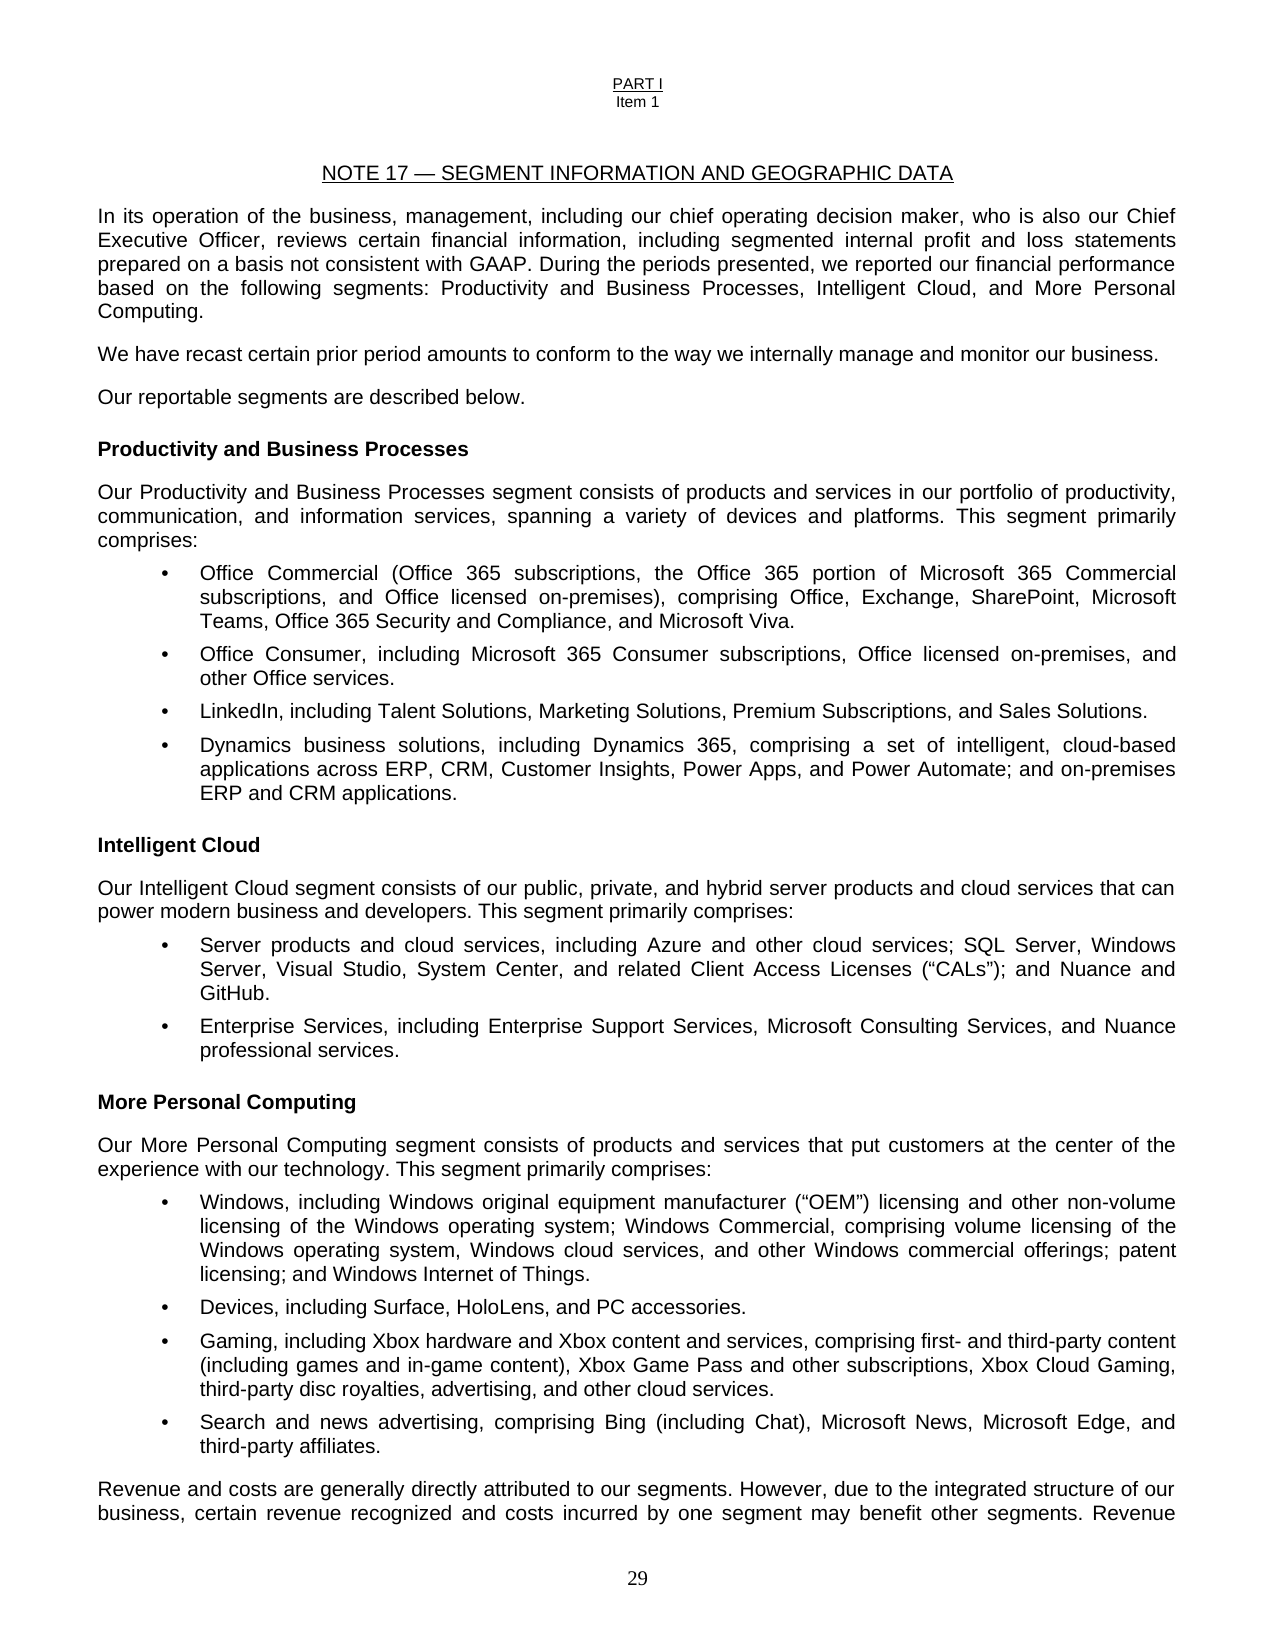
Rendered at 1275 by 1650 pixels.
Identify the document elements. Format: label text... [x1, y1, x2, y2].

text • Gaming, including Xbox hardware and Xbox content and services, comprising first- and third-party content (including games and in-game content), Xbox Game Pass and other subscriptions, Xbox Cloud Gaming, third-party disc royalties, advertising, and other cloud services. [161, 1328, 1177, 1400]
text Our More Personal Computing segment consists of products and services that put customers at the center of the experience with our technology. This segment primarily comprises: [97, 1133, 1177, 1181]
text • Server products and cloud services, including Azure and other cloud services; SQL Server, Windows Server, Visual Studio, System Center, and related Client Access Licenses (“CALs”); and Nuance and GitHub. [161, 933, 1177, 1004]
text NOTE 17 — SEGMENT INFORMATION AND GEOGRAPHIC DATA [97, 161, 1177, 185]
text Productivity and Business Processes [97, 437, 1177, 461]
text In its operation of the business, management, including our chief operating decision maker, who is also our Chief Executive Officer, reviews certain financial information, including segmented internal profit and loss statements prepared on a basis not consistent with GAAP. During the periods presented, we reported our financial performance based on the following segments: Productivity and Business Processes, Intelligent Cloud, and More Personal Computing. [97, 203, 1177, 323]
text • Devices, including Surface, HoloLens, and PC accessories. [161, 1295, 1177, 1319]
text Our Intelligent Cloud segment consists of our public, private, and hybrid server products and cloud services that can power modern business and developers. This segment primarily comprises: [97, 875, 1177, 923]
text Our reportable segments are described below. [97, 385, 1177, 409]
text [97, 1476, 1177, 1524]
text Our Productivity and Business Processes segment consists of products and services in our portfolio of productivity, communication, and information services, spanning a variety of devices and platforms. This segment primarily comprises: [97, 479, 1177, 551]
text • Search and news advertising, comprising Bing (including Chat), Microsoft News, Microsoft Edge, and third-party affiliates. [161, 1410, 1177, 1458]
text Intelligent Cloud [97, 833, 1177, 857]
text • LinkedIn, including Talent Solutions, Marketing Solutions, Premium Subscriptions, and Sales Solutions. [161, 699, 1177, 723]
text More Personal Computing [97, 1090, 1177, 1114]
text We have recast certain prior period amounts to conform to the way we internally manage and monitor our business. [97, 342, 1177, 366]
text • Office Consumer, including Microsoft 365 Consumer subscriptions, Office licensed on-premises, and other Office services. [161, 642, 1177, 690]
text • Enterprise Services, including Enterprise Support Services, Microsoft Consulting Services, and Nuance professional services. [161, 1014, 1177, 1062]
text • Office Commercial (Office 365 subscriptions, the Office 365 portion of Microsoft 365 Commercial subscriptions, and Office licensed on-premises), comprising Office, Exchange, SharePoint, Microsoft Teams, Office 365 Security and Compliance, and Microsoft Viva. [161, 561, 1177, 633]
text • Windows, including Windows original equipment manufacturer (“OEM”) licensing and other non-volume licensing of the Windows operating system; Windows Commercial, comprising volume licensing of the Windows operating system, Windows cloud services, and other Windows commercial offerings; patent licensing; and Windows Internet of Things. [161, 1190, 1177, 1286]
text • Dynamics business solutions, including Dynamics 365, comprising a set of intelligent, cloud-based applications across ERP, CRM, Customer Insights, Power Apps, and Power Automate; and on-premises ERP and CRM applications. [161, 733, 1177, 804]
